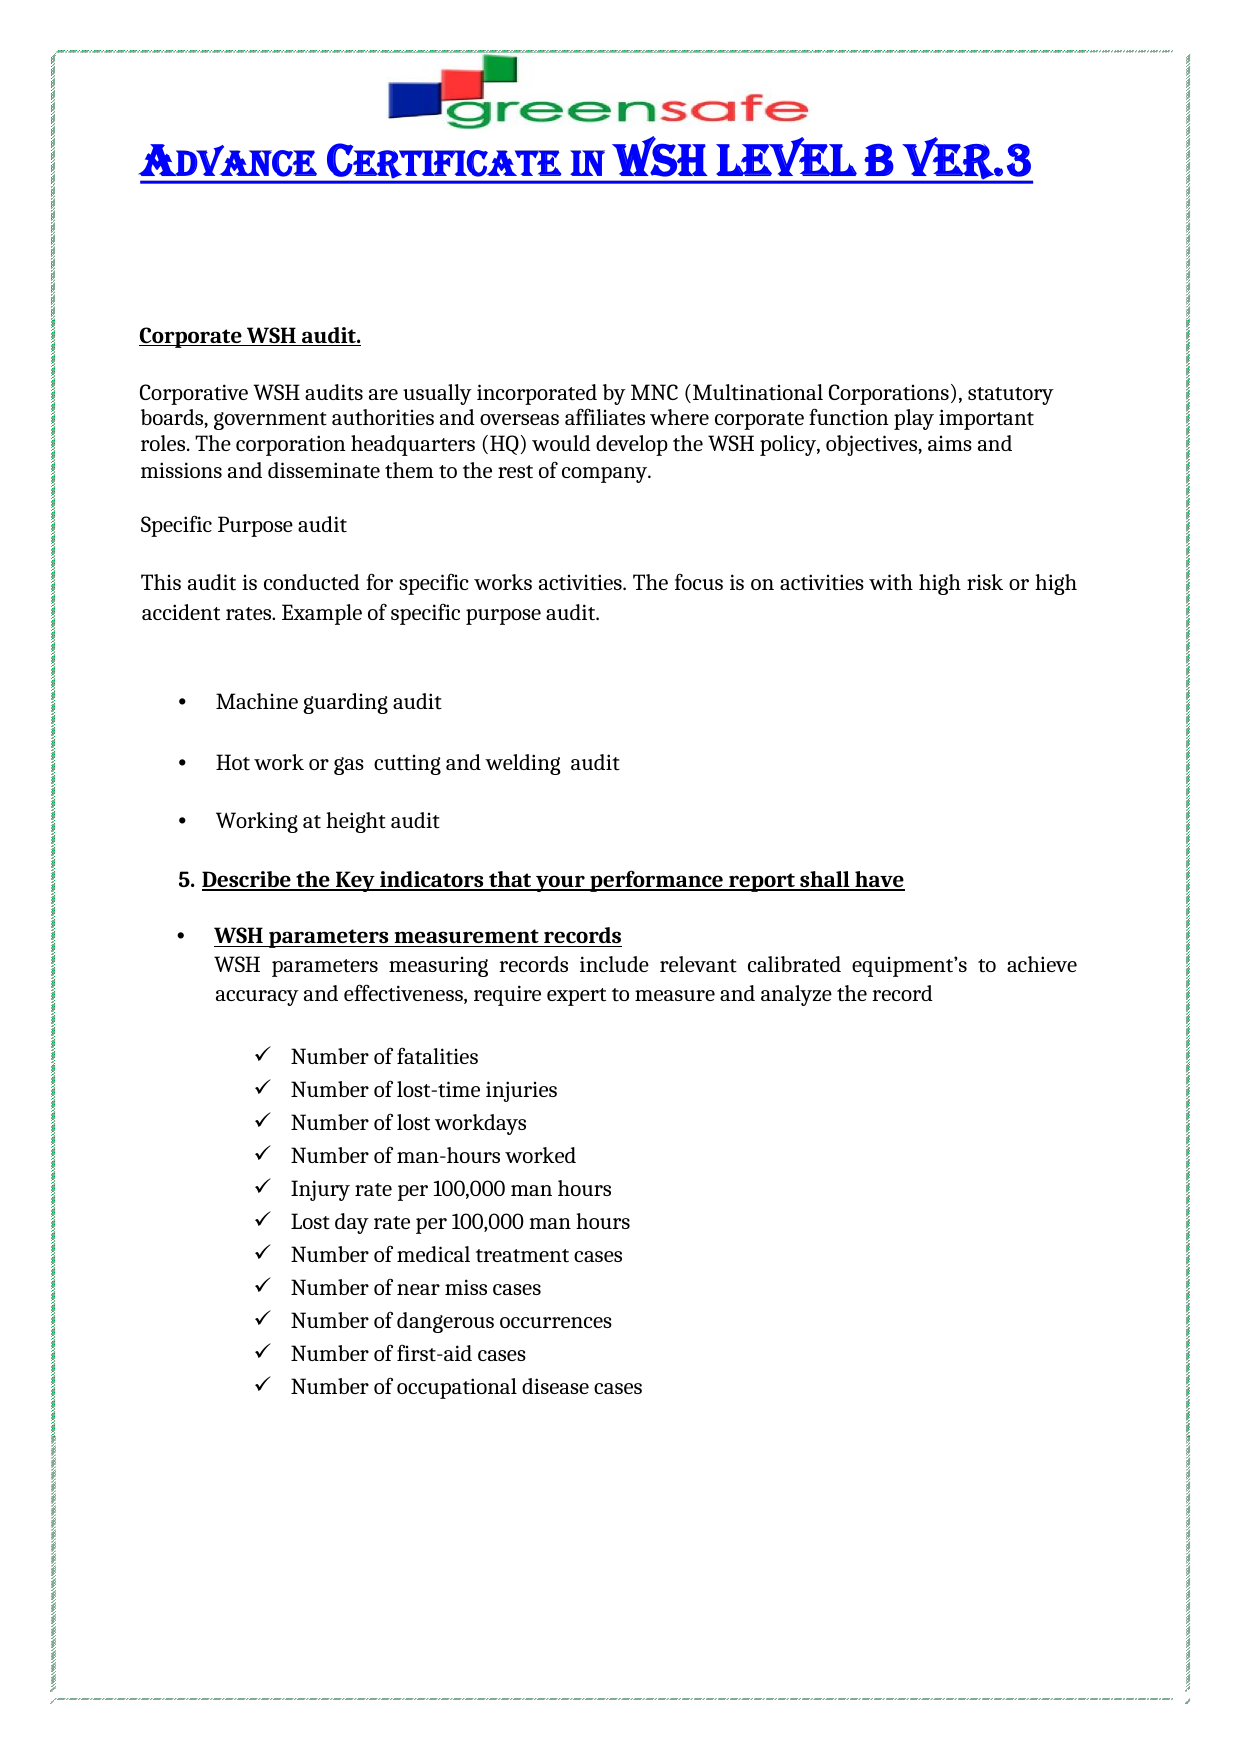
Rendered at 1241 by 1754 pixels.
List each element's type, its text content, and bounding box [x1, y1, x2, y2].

list Injury rate per 100,000 man hours [253, 1176, 1079, 1202]
text This audit is conducted for specific works activities. The focus is on activities with high risk or high accident rates. Example of specific purpose audit. [141, 570, 1079, 626]
list Number of near miss cases [253, 1275, 1079, 1301]
list Number of first-aid cases [253, 1341, 1079, 1367]
text Corporative WSH audits are usually incorporated by MNC (Multinational Corporations), statutory boards, government authorities and overseas affiliates where corporate function play important roles. The corporation headquarters (HQ) would develop the WSH policy, objectives, aims and missions and disseminate them to the rest of company. [139, 379, 1082, 484]
list Number of man-hours worked [253, 1142, 1079, 1169]
list Number of occupational disease cases [253, 1374, 1079, 1400]
list Hot work or gas cutting and welding audit [178, 748, 1079, 776]
text Corporate WSH audit. [139, 195, 1082, 349]
list Lost day rate per 100,000 man hours [253, 1208, 1079, 1235]
text Specific Purpose audit [141, 512, 1079, 538]
text 5. Describe the Key indicators that your performance report shall have [178, 867, 1082, 893]
list WSH parameters measurement records [177, 922, 1082, 949]
list Number of medical treatment cases [253, 1242, 1079, 1268]
list Machine guarding audit [178, 688, 1079, 715]
list Number of fatalities [253, 1043, 1079, 1070]
list Working at height audit [178, 807, 1079, 835]
picture [49, 49, 1191, 1704]
list Number of dangerous occurrences [253, 1308, 1079, 1334]
list Number of lost-time injuries [253, 1076, 1079, 1103]
list Number of lost workdays [253, 1109, 1079, 1136]
text WSH parameters measuring records include relevant calibrated equipment’s to achieve accuracy and effectiveness, require expert to measure and analyze the record [214, 952, 1079, 1007]
